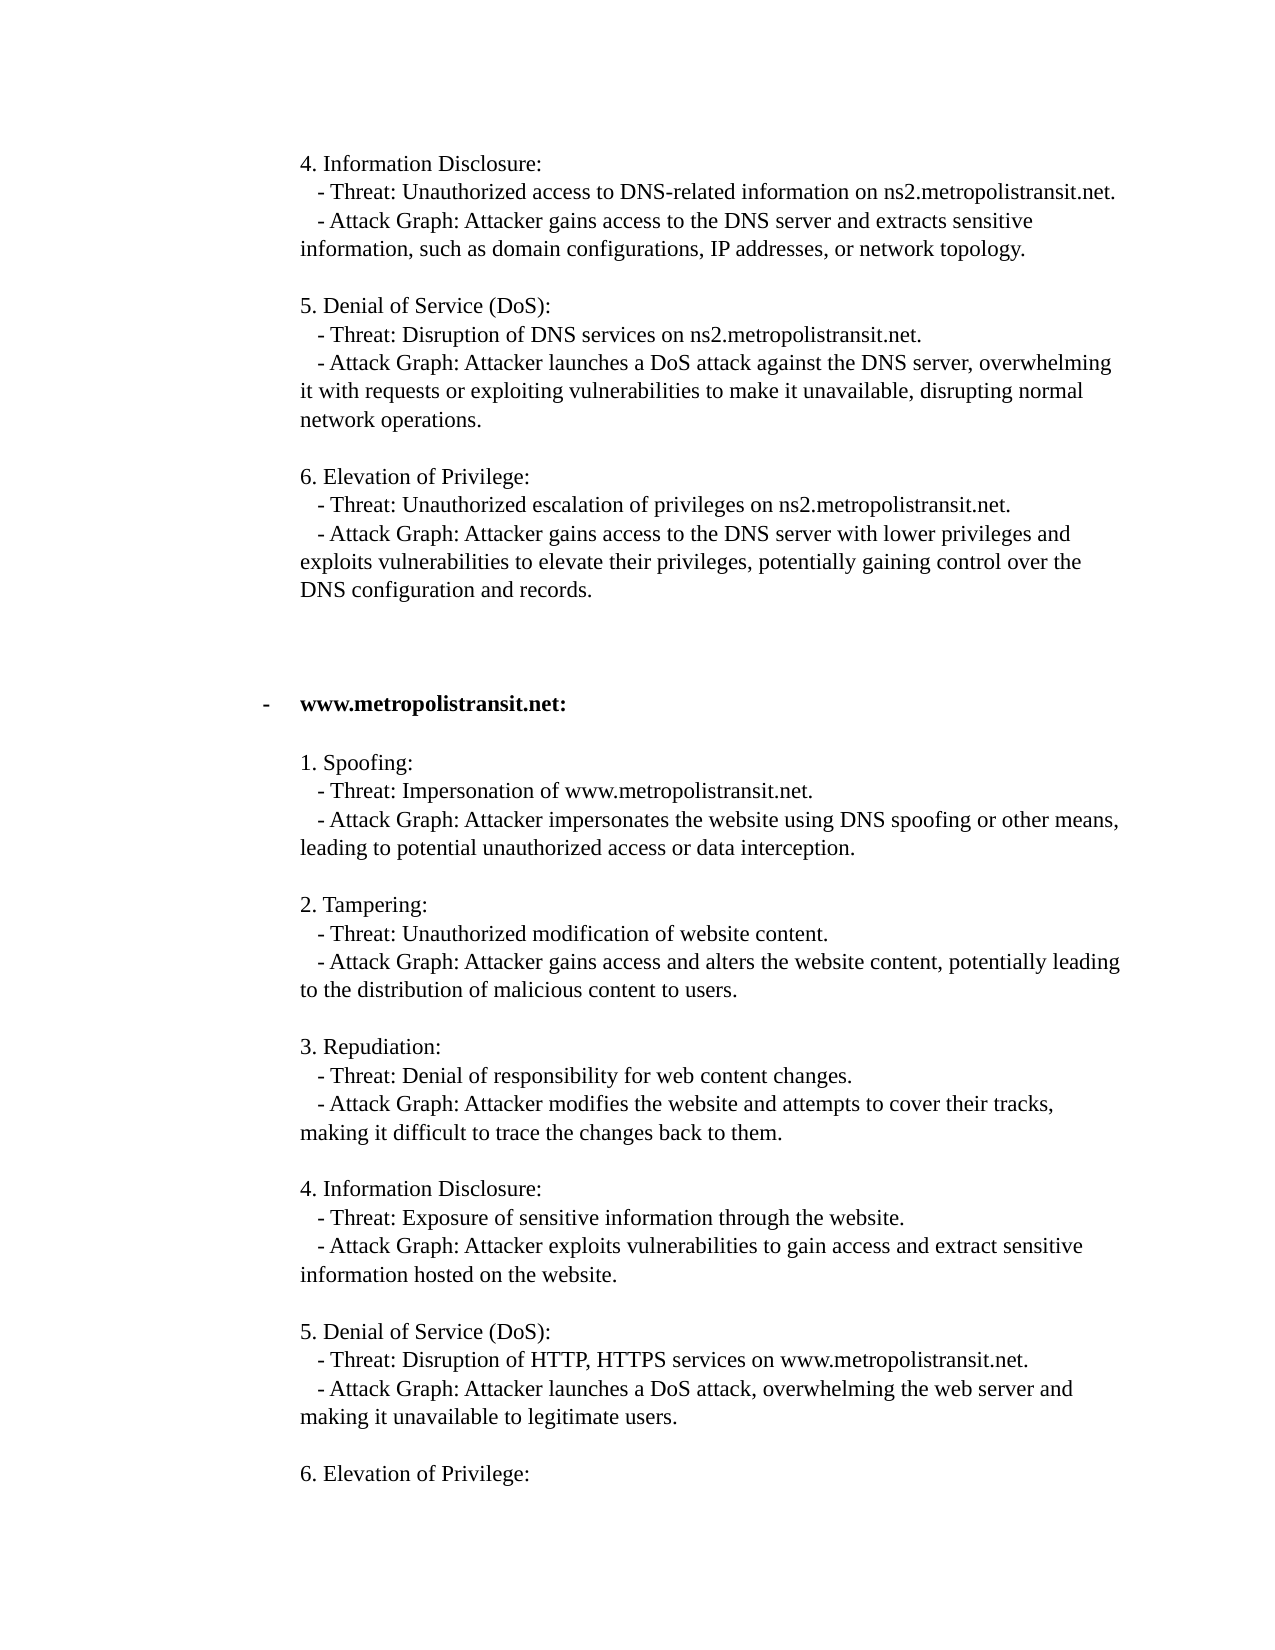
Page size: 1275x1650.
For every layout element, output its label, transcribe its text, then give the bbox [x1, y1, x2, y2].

list 3. Repudiation: [300, 1033, 1125, 1060]
list - Threat: Unauthorized access to DNS-related information on ns2.metropolistransit.net. [300, 178, 1125, 205]
list - Attack Graph: Attacker impersonates the website using DNS spoofing or other means, leading to potential unauthorized access or data interception. [300, 806, 1125, 861]
list 6. Elevation of Privilege: [300, 463, 1125, 489]
list - Attack Graph: Attacker modifies the website and attempts to cover their tracks, making it difficult to trace the changes back to them. [300, 1090, 1125, 1145]
list - Threat: Exposure of sensitive information through the website. [300, 1204, 1125, 1230]
list 5. Denial of Service (DoS): [300, 1318, 1125, 1344]
list - Attack Graph: Attacker gains access to the DNS server with lower privileges and exploits vulnerabilities to elevate their privileges, potentially gaining control over the DNS configuration and records. [300, 520, 1125, 603]
list - Threat: Unauthorized escalation of privileges on ns2.metropolistransit.net. [300, 491, 1125, 518]
list 1. Spoofing: [300, 749, 1125, 775]
list - Attack Graph: Attacker gains access to the DNS server and extracts sensitive information, such as domain configurations, IP addresses, or network topology. [300, 207, 1125, 262]
list - Attack Graph: Attacker launches a DoS attack, overwhelming the web server and making it unavailable to legitimate users. [300, 1374, 1125, 1429]
list - Threat: Disruption of HTTP, HTTPS services on www.metropolistransit.net. [300, 1346, 1125, 1372]
list - Threat: Disruption of DNS services on ns2.metropolistransit.net. [300, 321, 1125, 347]
list 6. Elevation of Privilege: [300, 1460, 1125, 1486]
list www.metropolistransit.net: [262, 690, 1125, 717]
list - Attack Graph: Attacker gains access and alters the website content, potentially leading to the distribution of malicious content to users. [300, 948, 1125, 1003]
list 2. Tampering: [300, 891, 1125, 917]
list 4. Information Disclosure: [300, 150, 1125, 176]
list - Attack Graph: Attacker exploits vulnerabilities to gain access and extract sensitive information hosted on the website. [300, 1232, 1125, 1287]
list - Threat: Unauthorized modification of website content. [300, 919, 1125, 946]
list - Attack Graph: Attacker launches a DoS attack against the DNS server, overwhelming it with requests or exploiting vulnerabilities to make it unavailable, disrupting normal network operations. [300, 349, 1125, 432]
list 5. Denial of Service (DoS): [300, 292, 1125, 318]
list - Threat: Impersonation of www.metropolistransit.net. [300, 777, 1125, 804]
list - Threat: Denial of responsibility for web content changes. [300, 1062, 1125, 1088]
list 4. Information Disclosure: [300, 1176, 1125, 1202]
